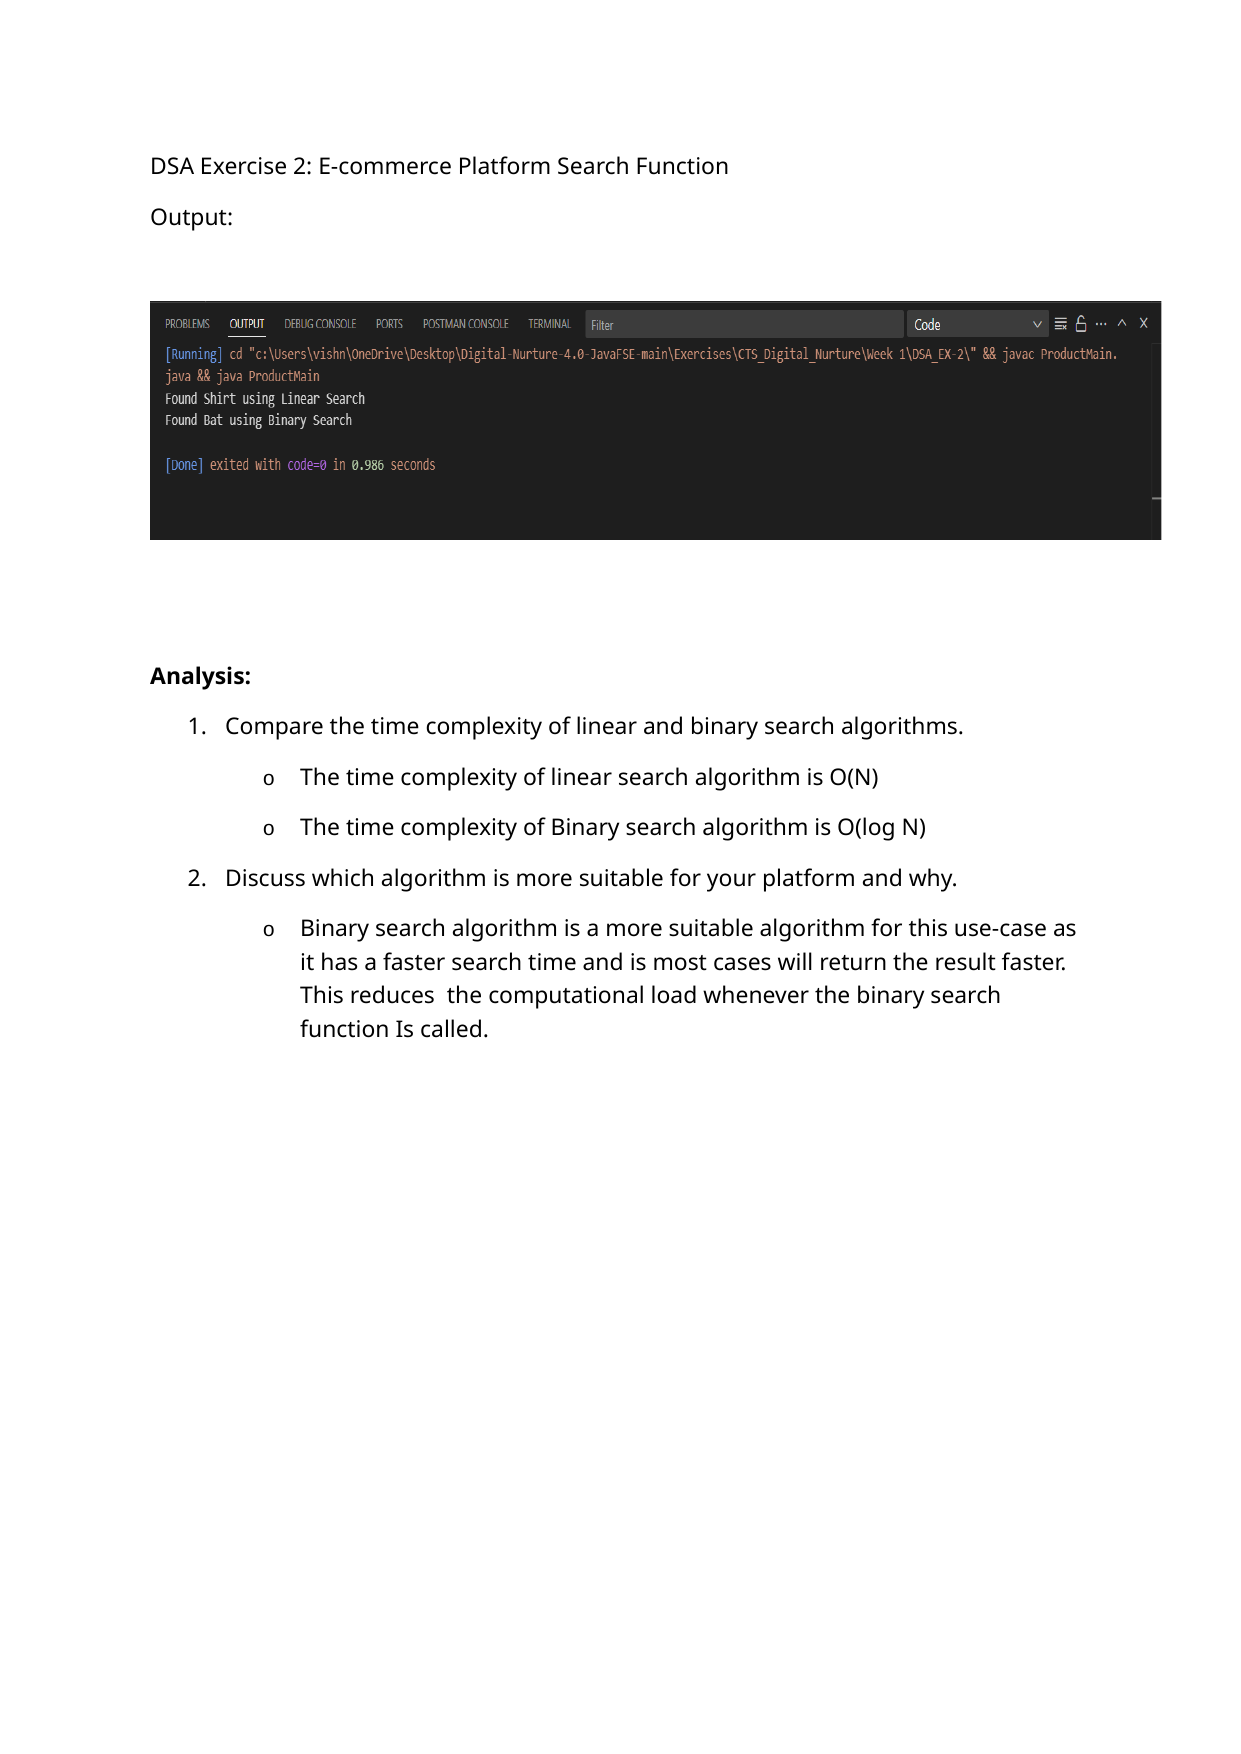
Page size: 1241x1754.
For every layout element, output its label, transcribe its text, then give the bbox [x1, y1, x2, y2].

list The time complexity of Binary search algorithm is O(log N) [262, 811, 1090, 842]
text Analysis: [150, 660, 1090, 691]
text DSA Exercise 2: E-commerce Platform Search Function [150, 150, 1090, 181]
list Compare the time complexity of linear and binary search algorithms. [187, 710, 1090, 741]
picture [150, 301, 1162, 540]
list The time complexity of linear search algorithm is O(N) [262, 761, 1090, 792]
text Output: [150, 200, 1090, 232]
list Binary search algorithm is a more suitable algorithm for this use-case as it has a faster search time and is most cases will return the result faster. This reduces the computational load whenever the binary search function Is called. [262, 912, 1090, 1044]
list Discuss which algorithm is more suitable for your platform and why. [187, 861, 1090, 893]
